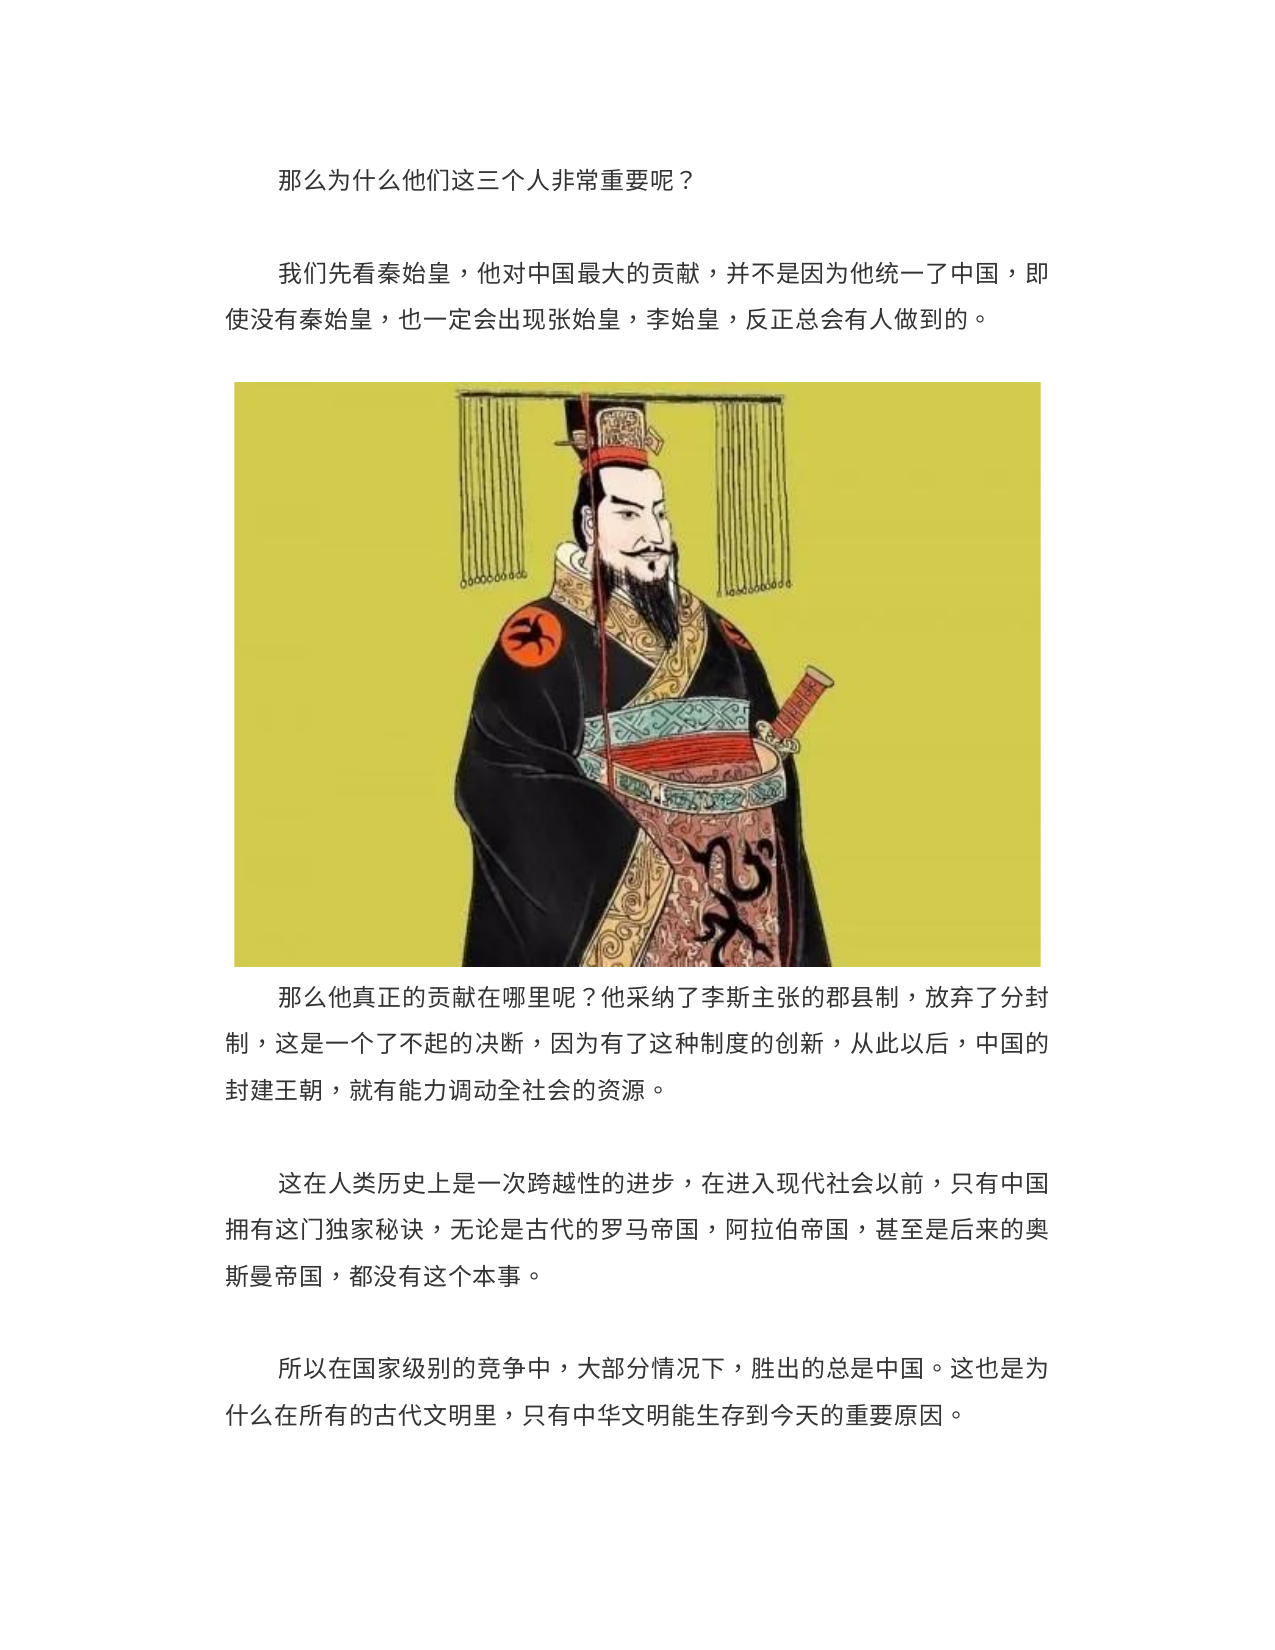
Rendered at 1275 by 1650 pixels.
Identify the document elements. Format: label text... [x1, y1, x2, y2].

text 这在人类历史上是一次跨越性的进步，在进入现代社会以前，只有中国拥有这门独家秘诀，无论是古代的罗马帝国，阿拉伯帝国，甚至是后来的奥斯曼帝国，都没有这个本事。 [225, 1152, 1050, 1292]
text 那么为什么他们这三个人非常重要呢？ [225, 150, 1050, 196]
text 那么他真正的贡献在哪里呢？他采纳了李斯主张的郡县制，放弃了分封制，这是一个了不起的决断，因为有了这种制度的创新，从此以后，中国的封建王朝，就有能力调动全社会的资源。 [225, 967, 1050, 1106]
text 所以在国家级别的竞争中，大部分情况下，胜出的总是中国。这也是为什么在所有的古代文明里，只有中华文明能生存到今天的重要原因。 [225, 1338, 1050, 1431]
picture [234, 382, 1041, 967]
text 我们先看秦始皇，他对中国最大的贡献，并不是因为他统一了中国，即使没有秦始皇，也一定会出现张始皇，李始皇，反正总会有人做到的。 [225, 243, 1050, 336]
